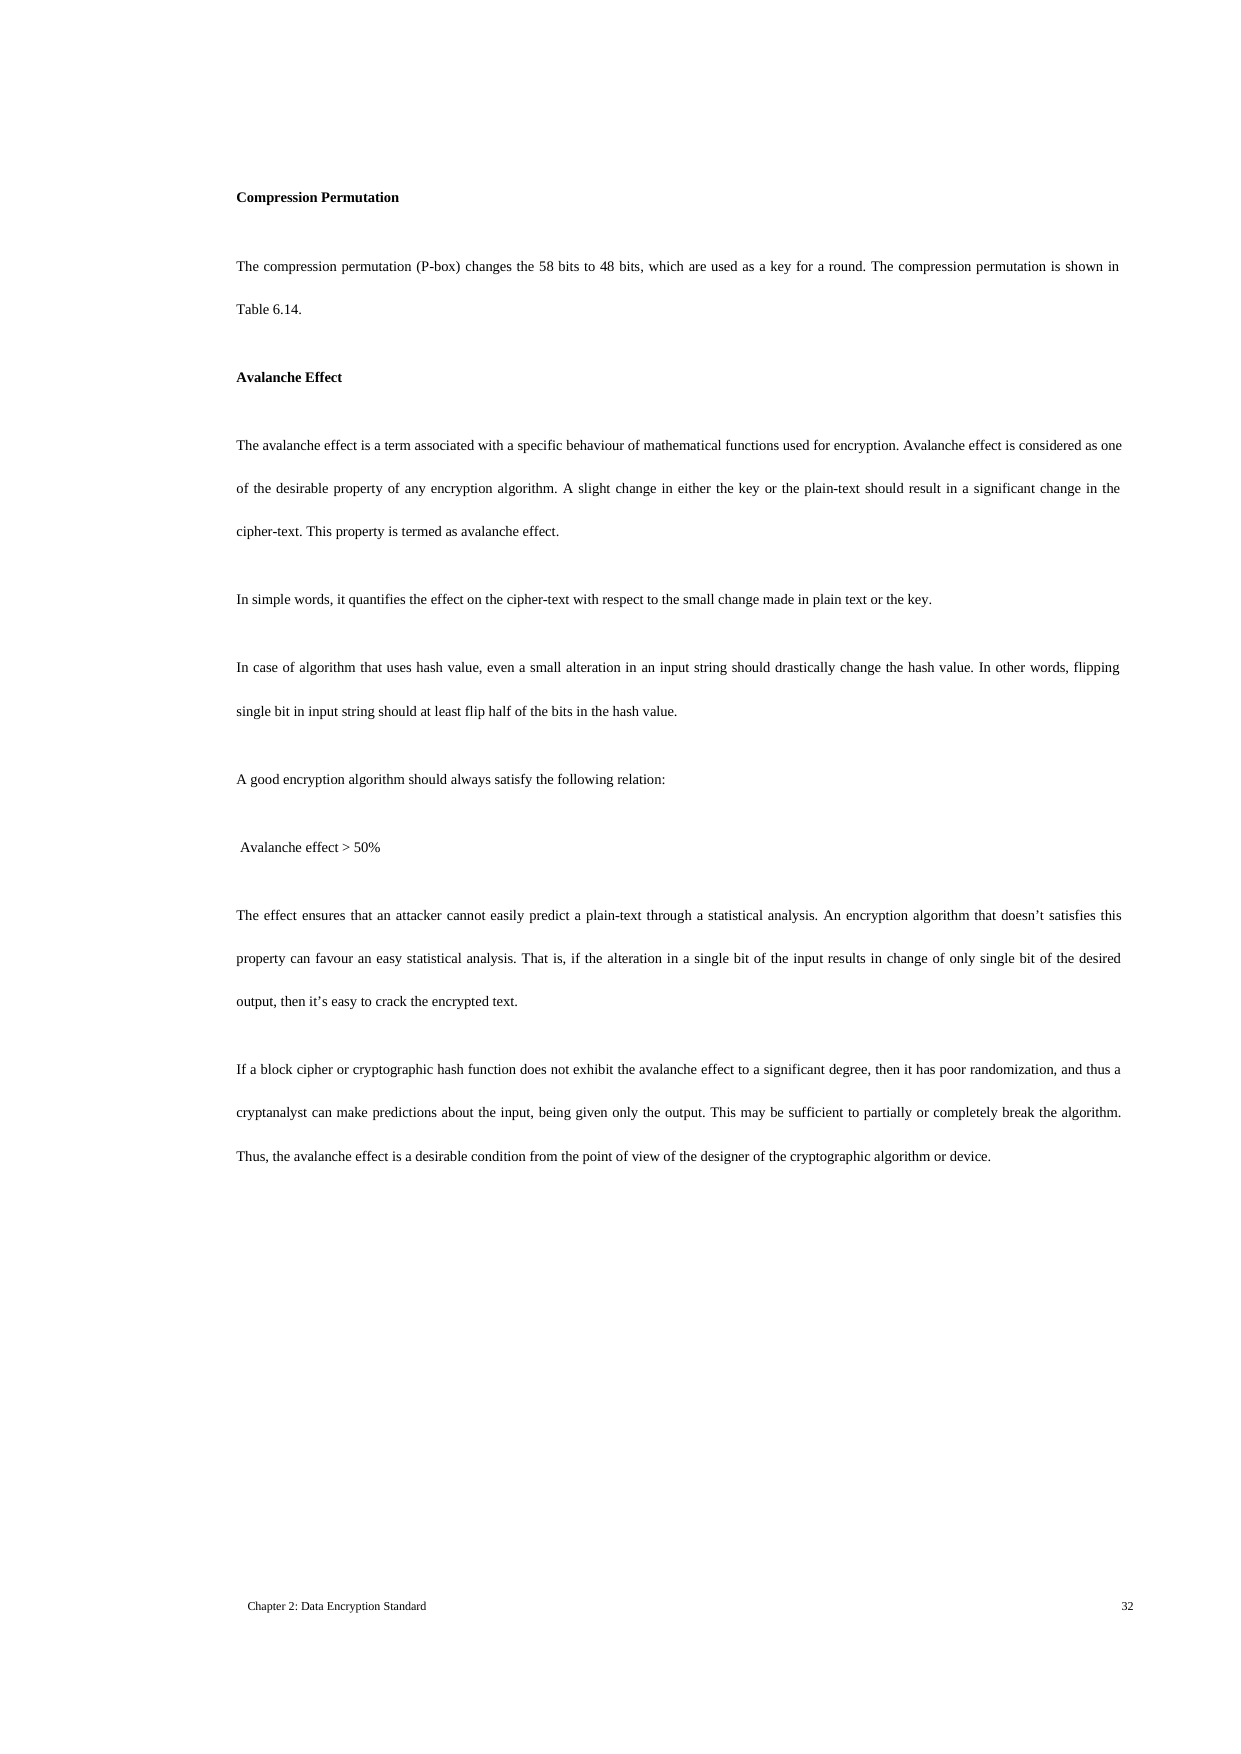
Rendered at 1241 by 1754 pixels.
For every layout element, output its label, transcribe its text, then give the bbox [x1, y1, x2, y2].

text Avalanche Effect [236, 357, 1122, 385]
text In simple words, it quantifies the effect on the cipher-text with respect to the small change made in plain text or the key. [236, 579, 1122, 608]
text If a block cipher or cryptographic hash function does not exhibit the avalanche effect to a significant degree, then it has poor randomization, and thus a cryptanalyst can make predictions about the input, being given only the output. This may be sufficient to partially or completely break the algorithm. Thus, the avalanche effect is a desirable condition from the point of view of the designer of the cryptographic algorithm or device. [236, 1049, 1122, 1164]
text The compression permutation (P-box) changes the 58 bits to 48 bits, which are used as a key for a round. The compression permutation is shown in Table 6.14. [236, 245, 1122, 317]
text Compression Permutation [236, 177, 1122, 206]
text A good encryption algorithm should always satisfy the following relation: [236, 758, 1122, 787]
text The avalanche effect is a term associated with a specific behaviour of mathematical functions used for encryption. Avalanche effect is considered as one of the desirable property of any encryption algorithm. A slight change in either the key or the plain-text should result in a significant change in the cipher-text. This property is termed as avalanche effect. [236, 425, 1122, 540]
text Avalanche effect > 50% [236, 827, 1122, 855]
text In case of algorithm that uses hash value, even a small alteration in an input string should drastically change the hash value. In other words, flipping single bit in input string should at least flip half of the bits in the hash value. [236, 647, 1122, 719]
text The effect ensures that an attacker cannot easily predict a plain-text through a statistical analysis. An encryption algorithm that doesn’t satisfies this property can favour an easy statistical analysis. That is, if the alteration in a single bit of the input results in change of only single bit of the desired output, then it’s easy to crack the encrypted text. [236, 895, 1122, 1010]
